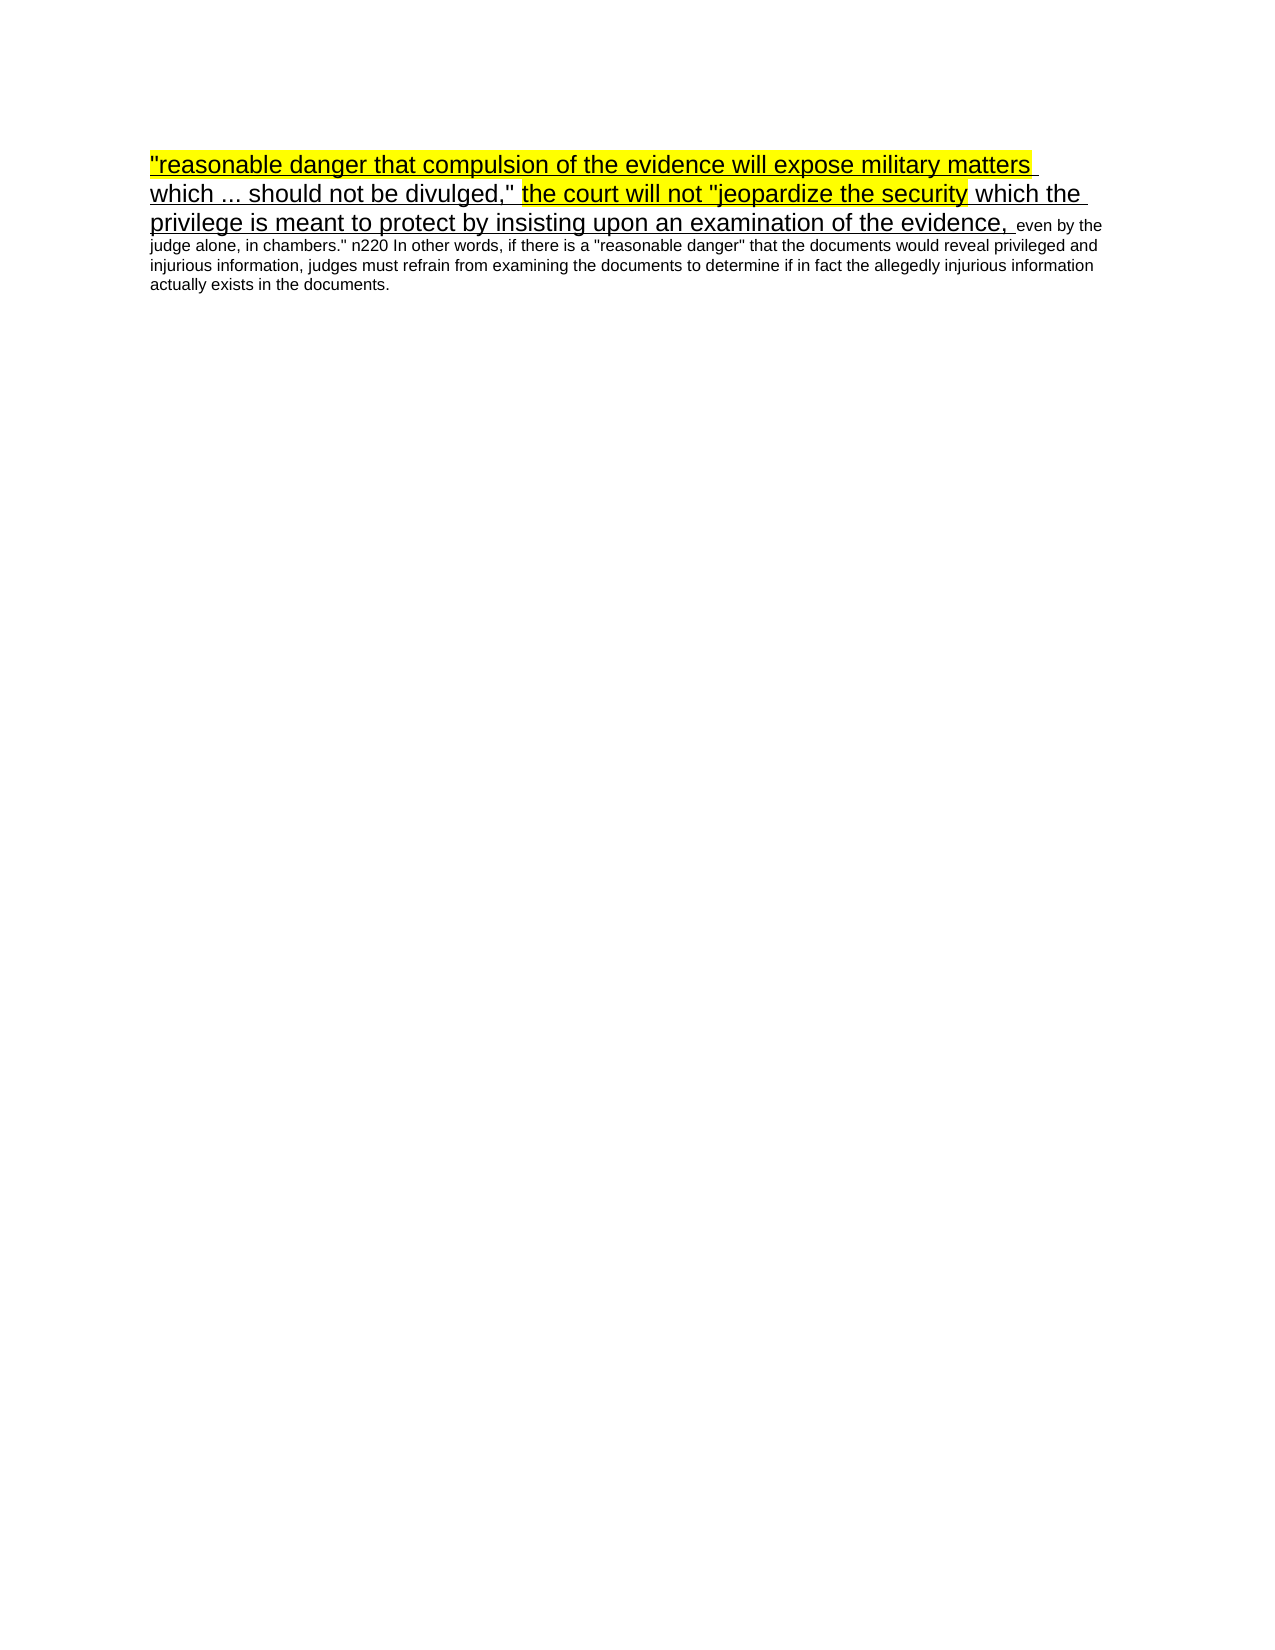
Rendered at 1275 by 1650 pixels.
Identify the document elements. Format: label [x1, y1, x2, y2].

text [150, 150, 1125, 294]
